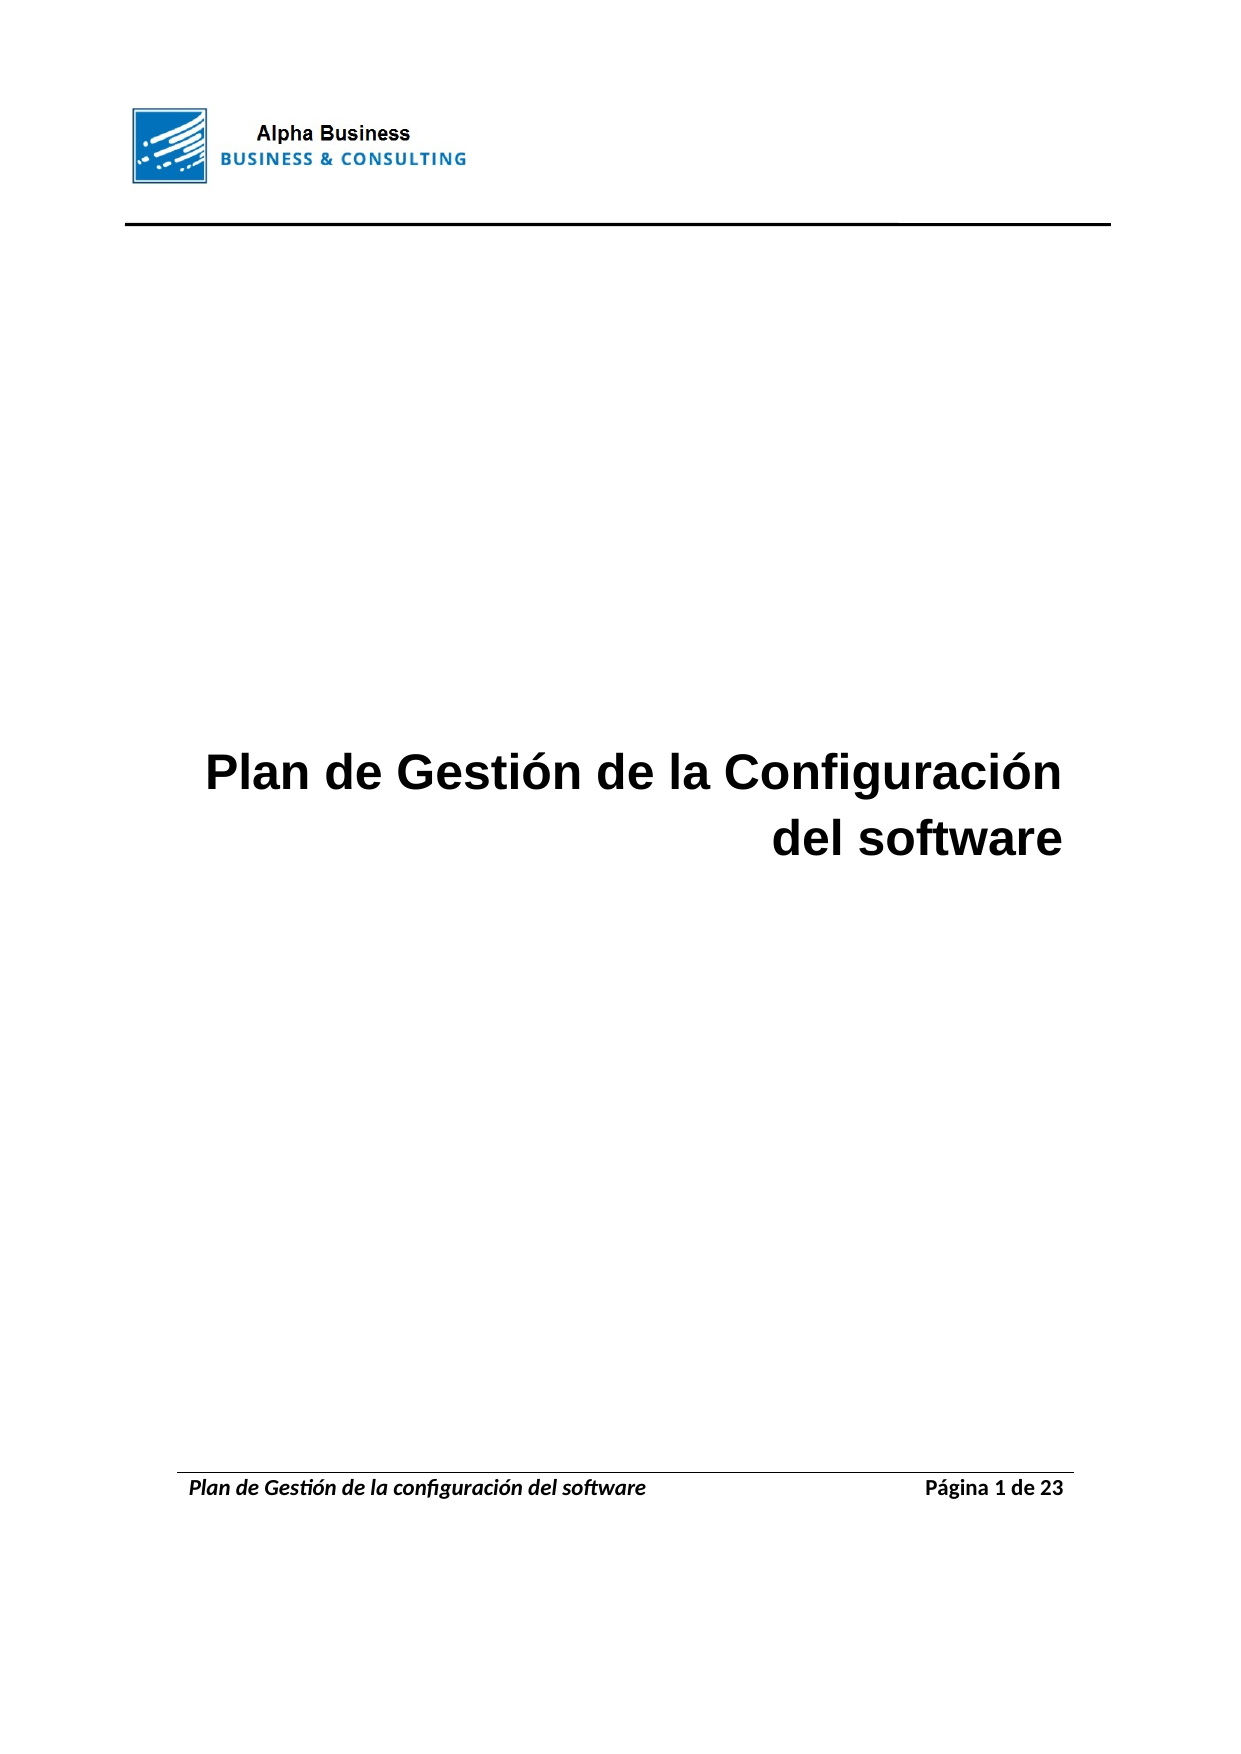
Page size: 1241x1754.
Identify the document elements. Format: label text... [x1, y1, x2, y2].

picture [118, 82, 474, 196]
text Plan de Gestión de la Configuración del software [177, 743, 1063, 866]
